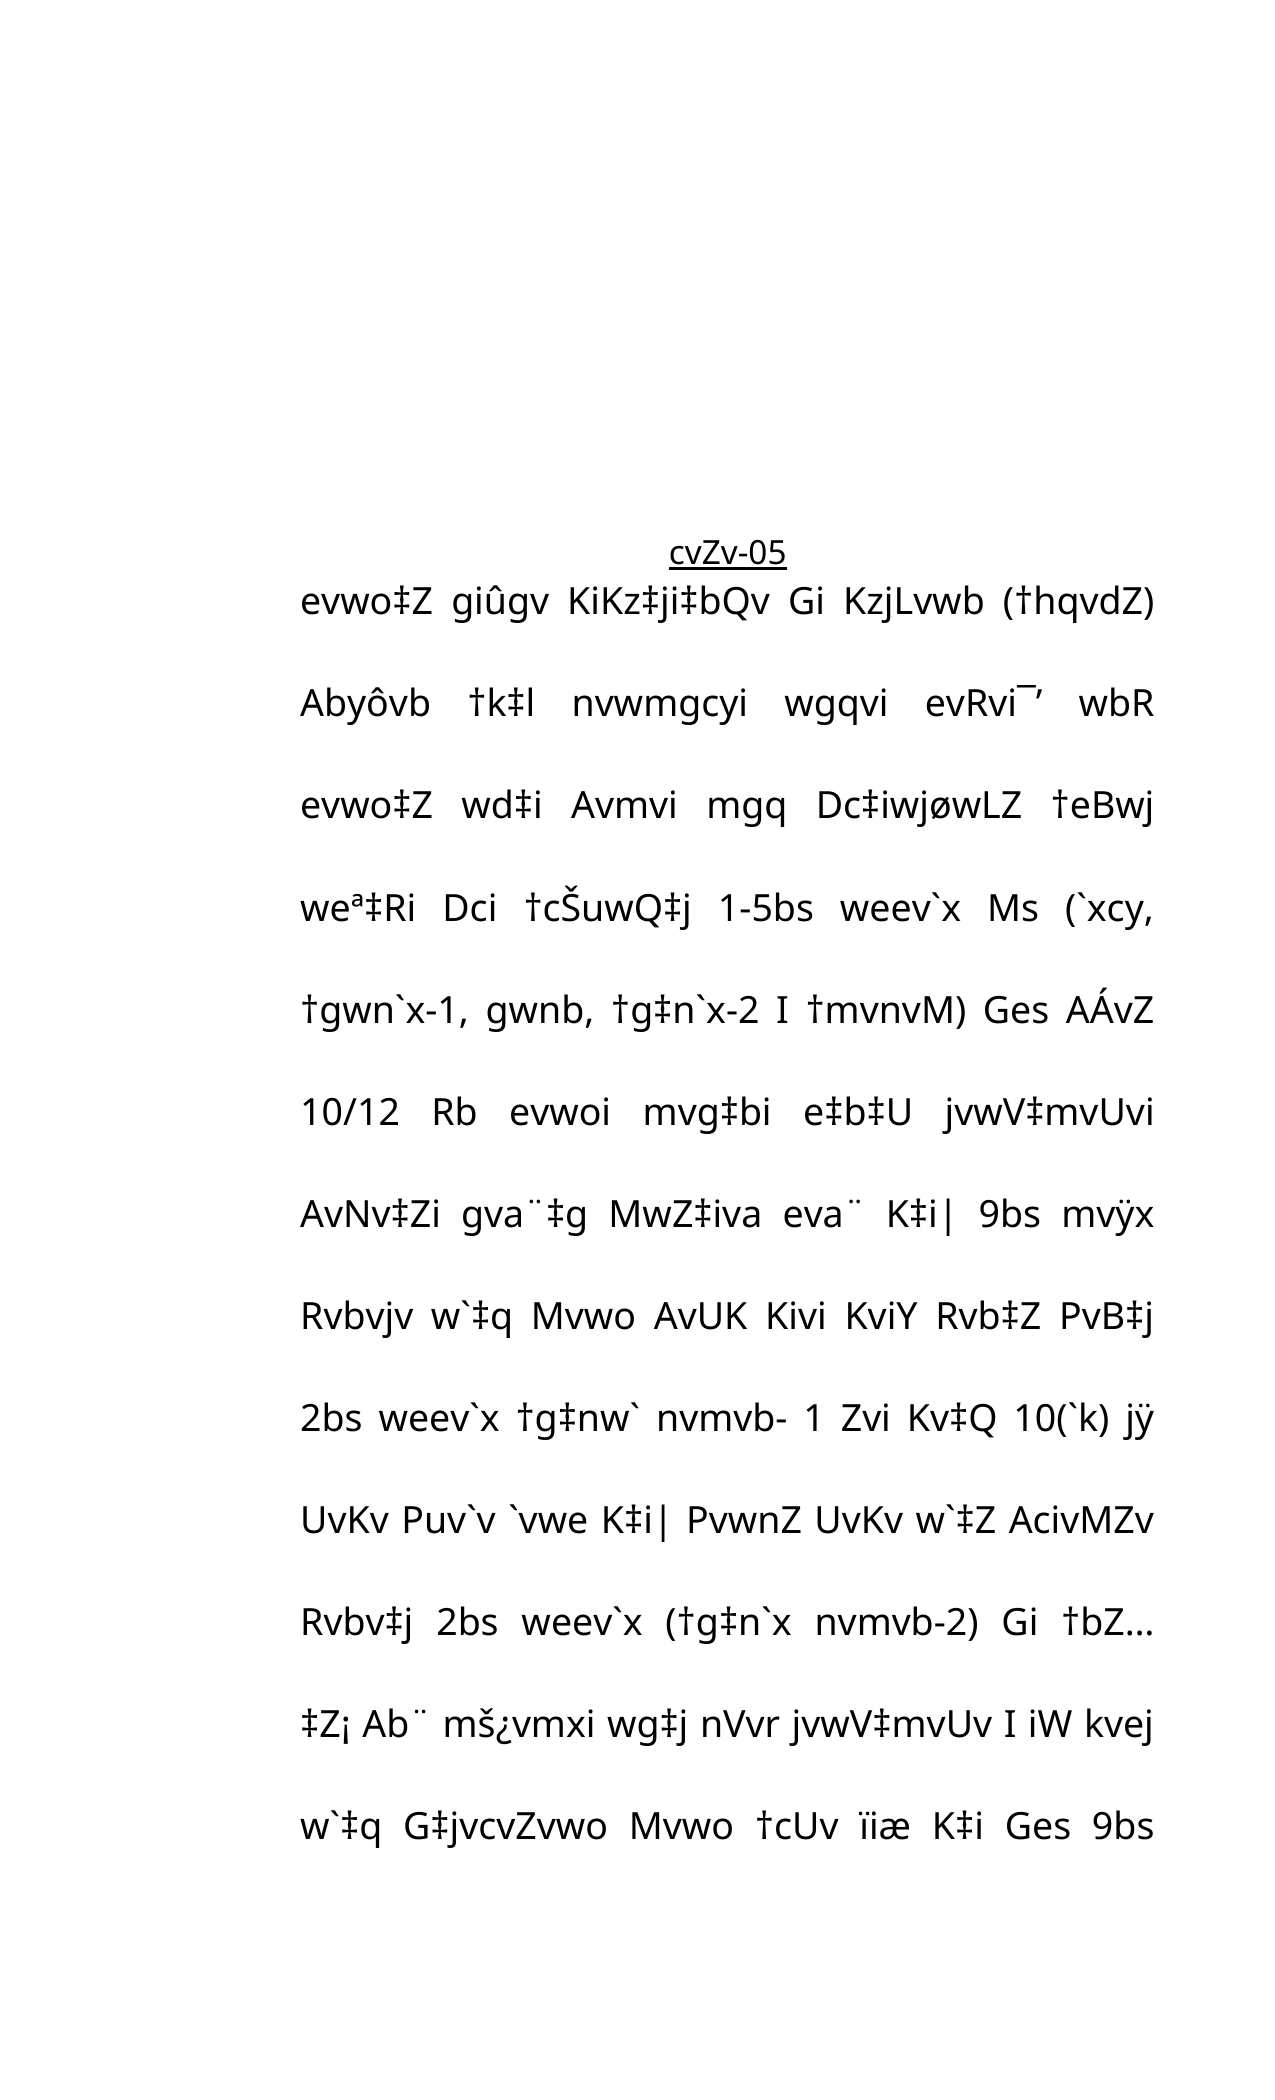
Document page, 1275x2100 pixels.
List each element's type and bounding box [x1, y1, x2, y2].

list [300, 574, 1155, 1851]
